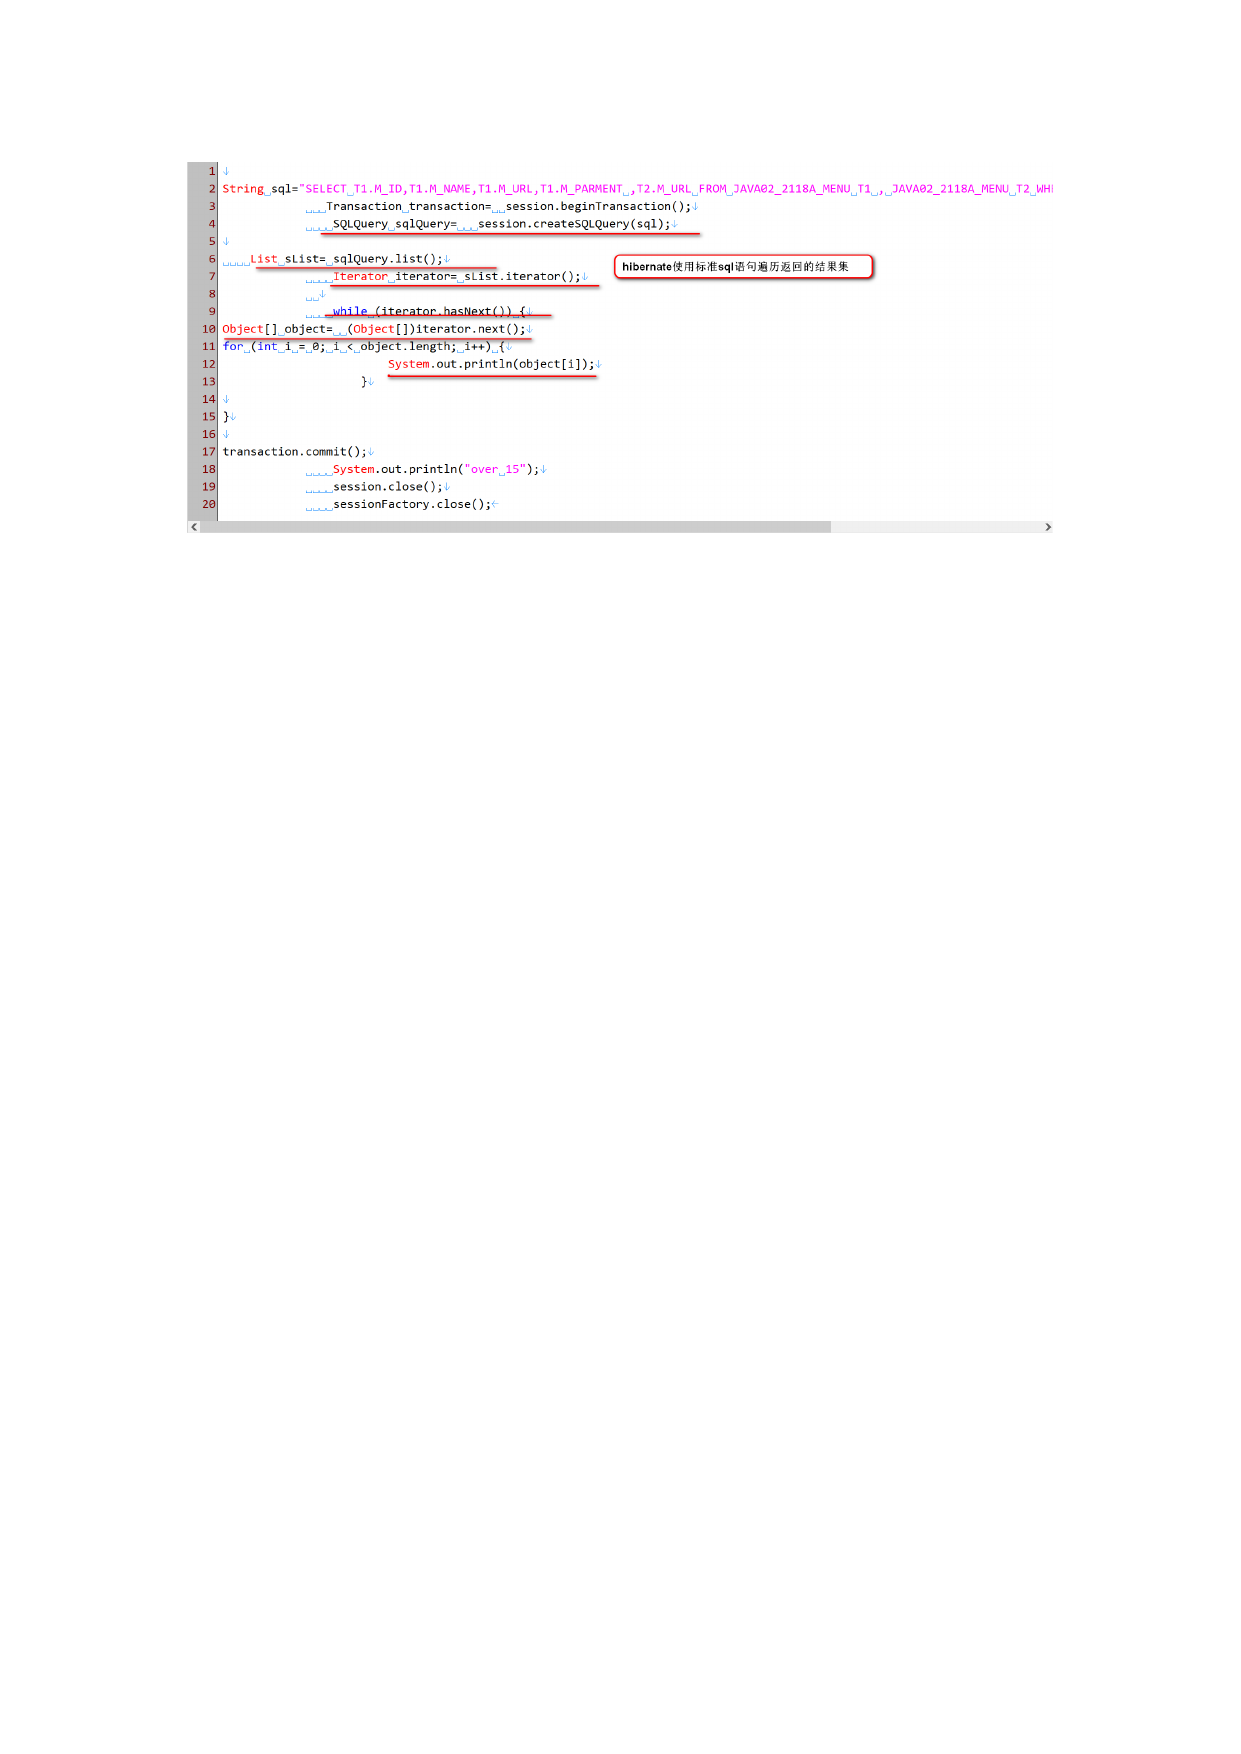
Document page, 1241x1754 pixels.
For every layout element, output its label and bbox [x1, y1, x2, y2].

picture [187, 162, 1053, 533]
